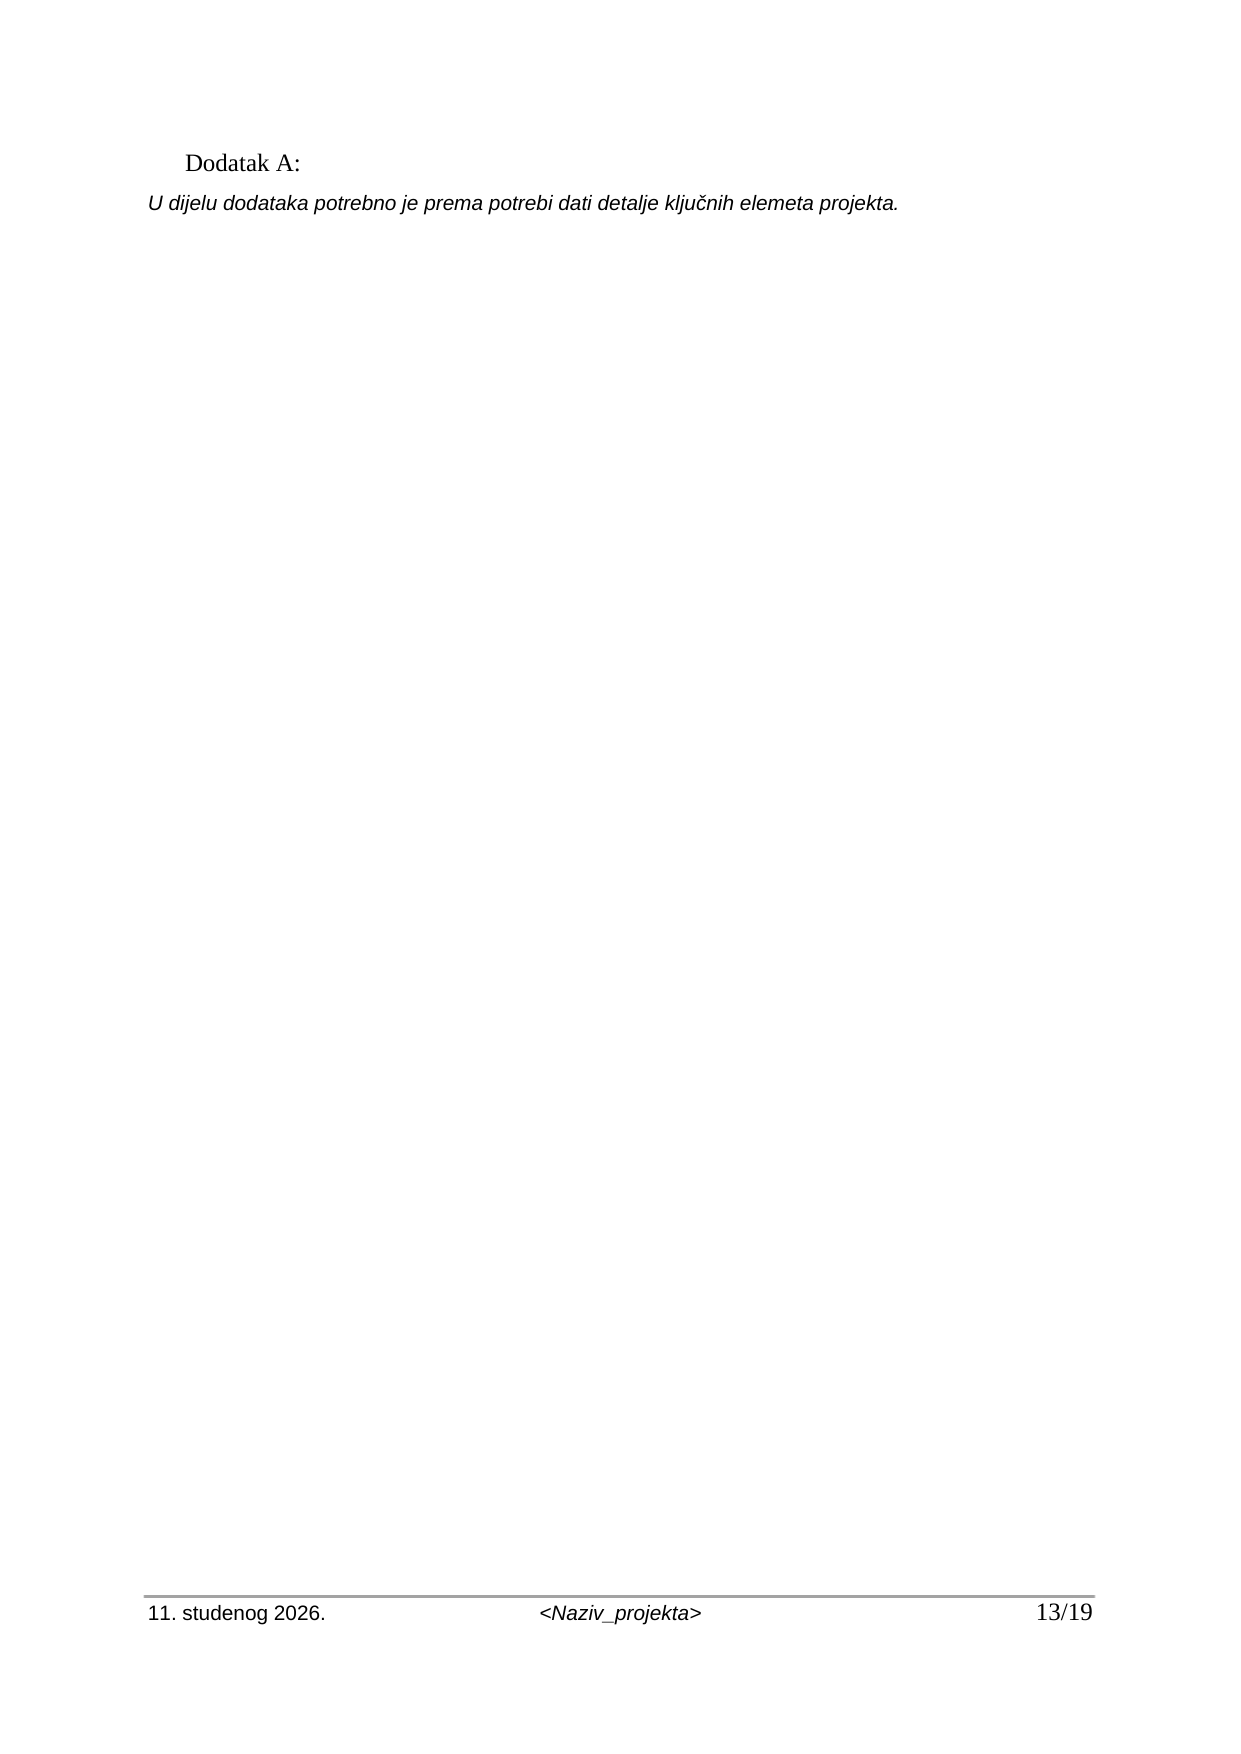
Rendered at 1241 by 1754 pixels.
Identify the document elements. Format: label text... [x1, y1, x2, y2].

text U dijelu dodataka potrebno je prema potrebi dati detalje ključnih elemeta projekta. [148, 191, 1093, 215]
text Dodatak A: [185, 148, 1093, 176]
